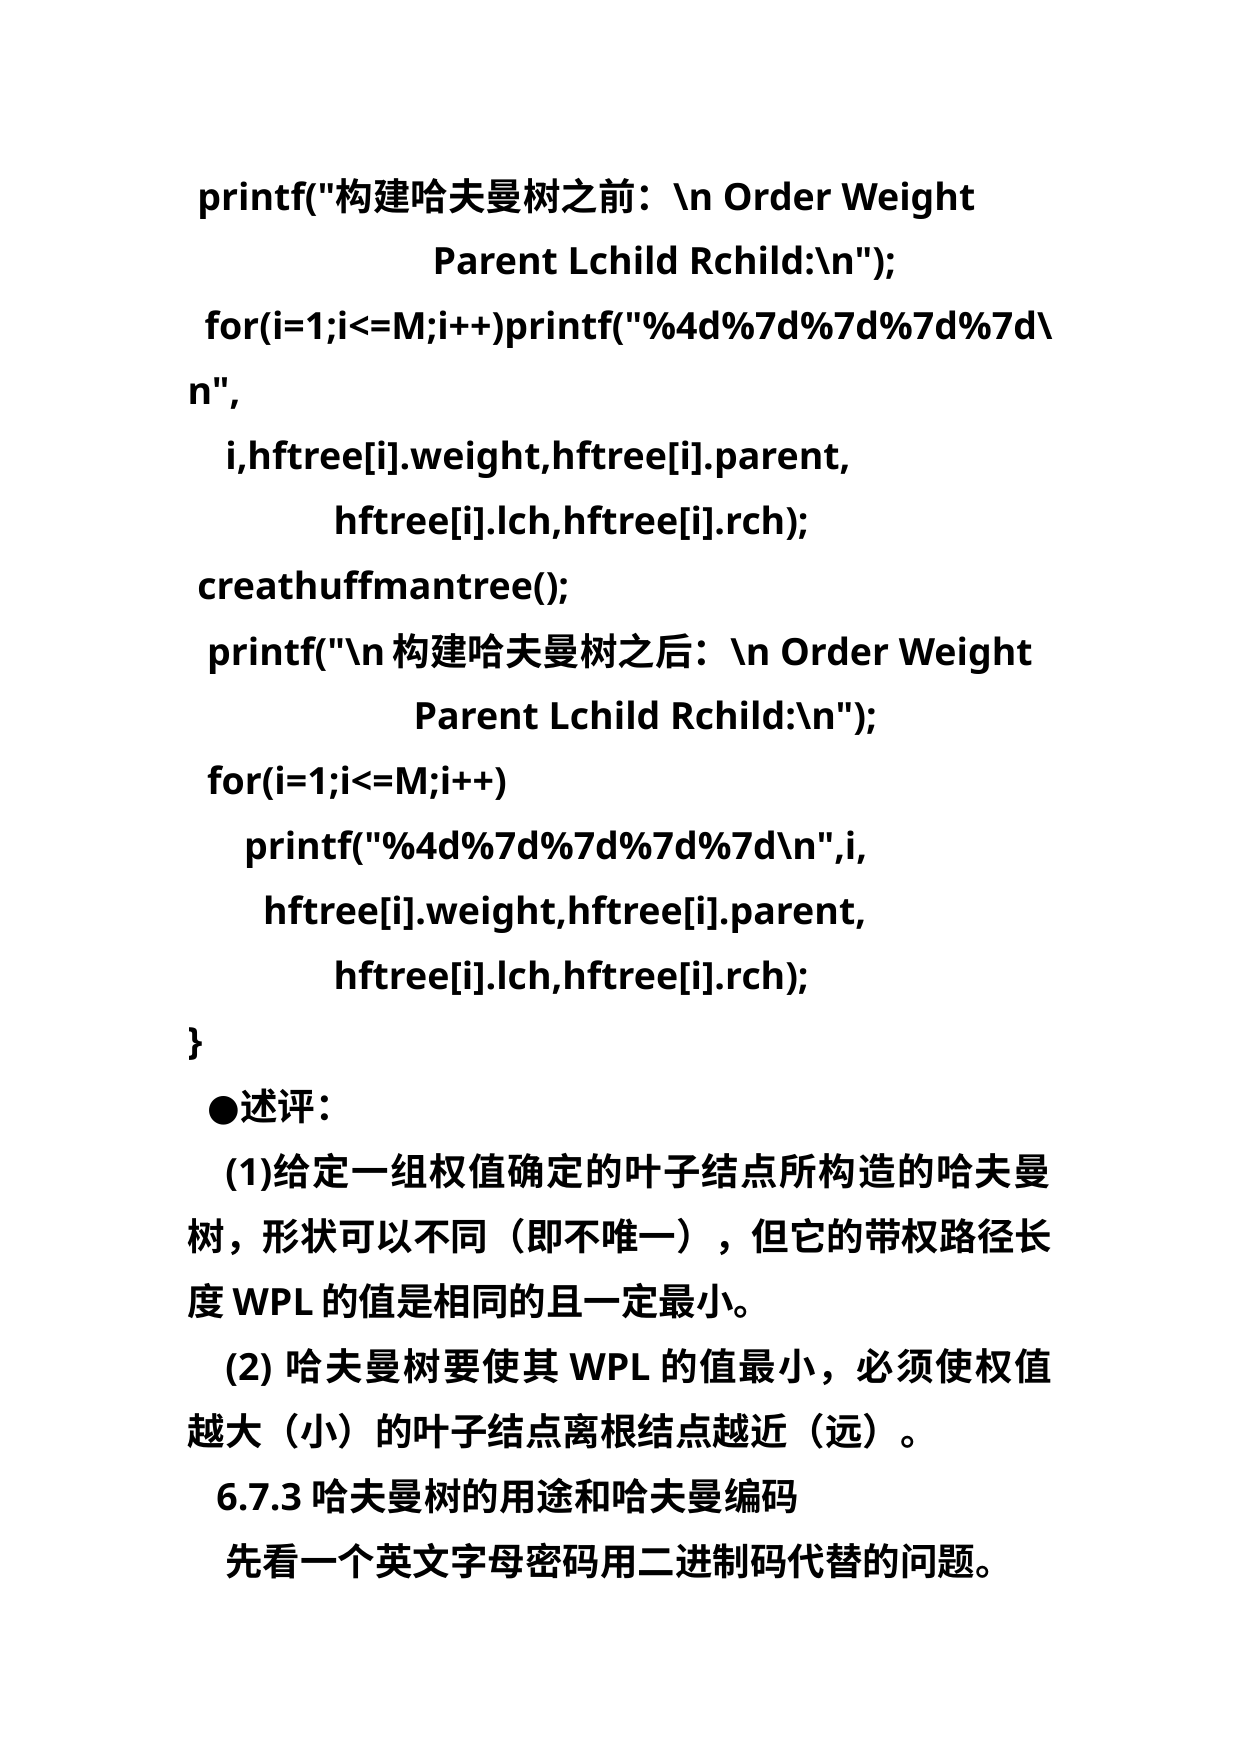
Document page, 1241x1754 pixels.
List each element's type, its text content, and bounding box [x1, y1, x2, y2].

text printf("\n构建哈夫曼树之后：\n Order Weight [187, 617, 1053, 682]
text hftree[i].lch,hftree[i].rch); [187, 942, 1053, 1007]
text (2) 哈夫曼树要使其WPL的值最小，必须使权值越大（小）的叶子结点离根结点越近（远）。 [187, 1332, 1053, 1462]
text for(i=1;i<=M;i++) [187, 747, 1053, 812]
text } [187, 1007, 1053, 1072]
text Parent Lchild Rchild:\n"); [187, 682, 1053, 747]
text creathuffmantree(); [187, 552, 1053, 617]
text printf("构建哈夫曼树之前：\n Order Weight [187, 162, 1053, 227]
text i,hftree[i].weight,hftree[i].parent, [187, 422, 1053, 487]
text 先看一个英文字母密码用二进制码代替的问题。 [187, 1527, 1053, 1592]
text ●述评： [187, 1072, 1053, 1137]
text for(i=1;i<=M;i++)printf("%4d%7d%7d%7d%7d\n", [187, 292, 1053, 422]
text 6.7.3 哈夫曼树的用途和哈夫曼编码 [187, 1462, 1053, 1527]
text hftree[i].weight,hftree[i].parent, [187, 877, 1053, 942]
text (1)给定一组权值确定的叶子结点所构造的哈夫曼树，形状可以不同（即不唯一），但它的带权路径长度WPL的值是相同的且一定最小。 [187, 1137, 1053, 1332]
text Parent Lchild Rchild:\n"); [187, 227, 1053, 292]
text hftree[i].lch,hftree[i].rch); [187, 487, 1053, 552]
text printf("%4d%7d%7d%7d%7d\n",i, [187, 812, 1053, 877]
